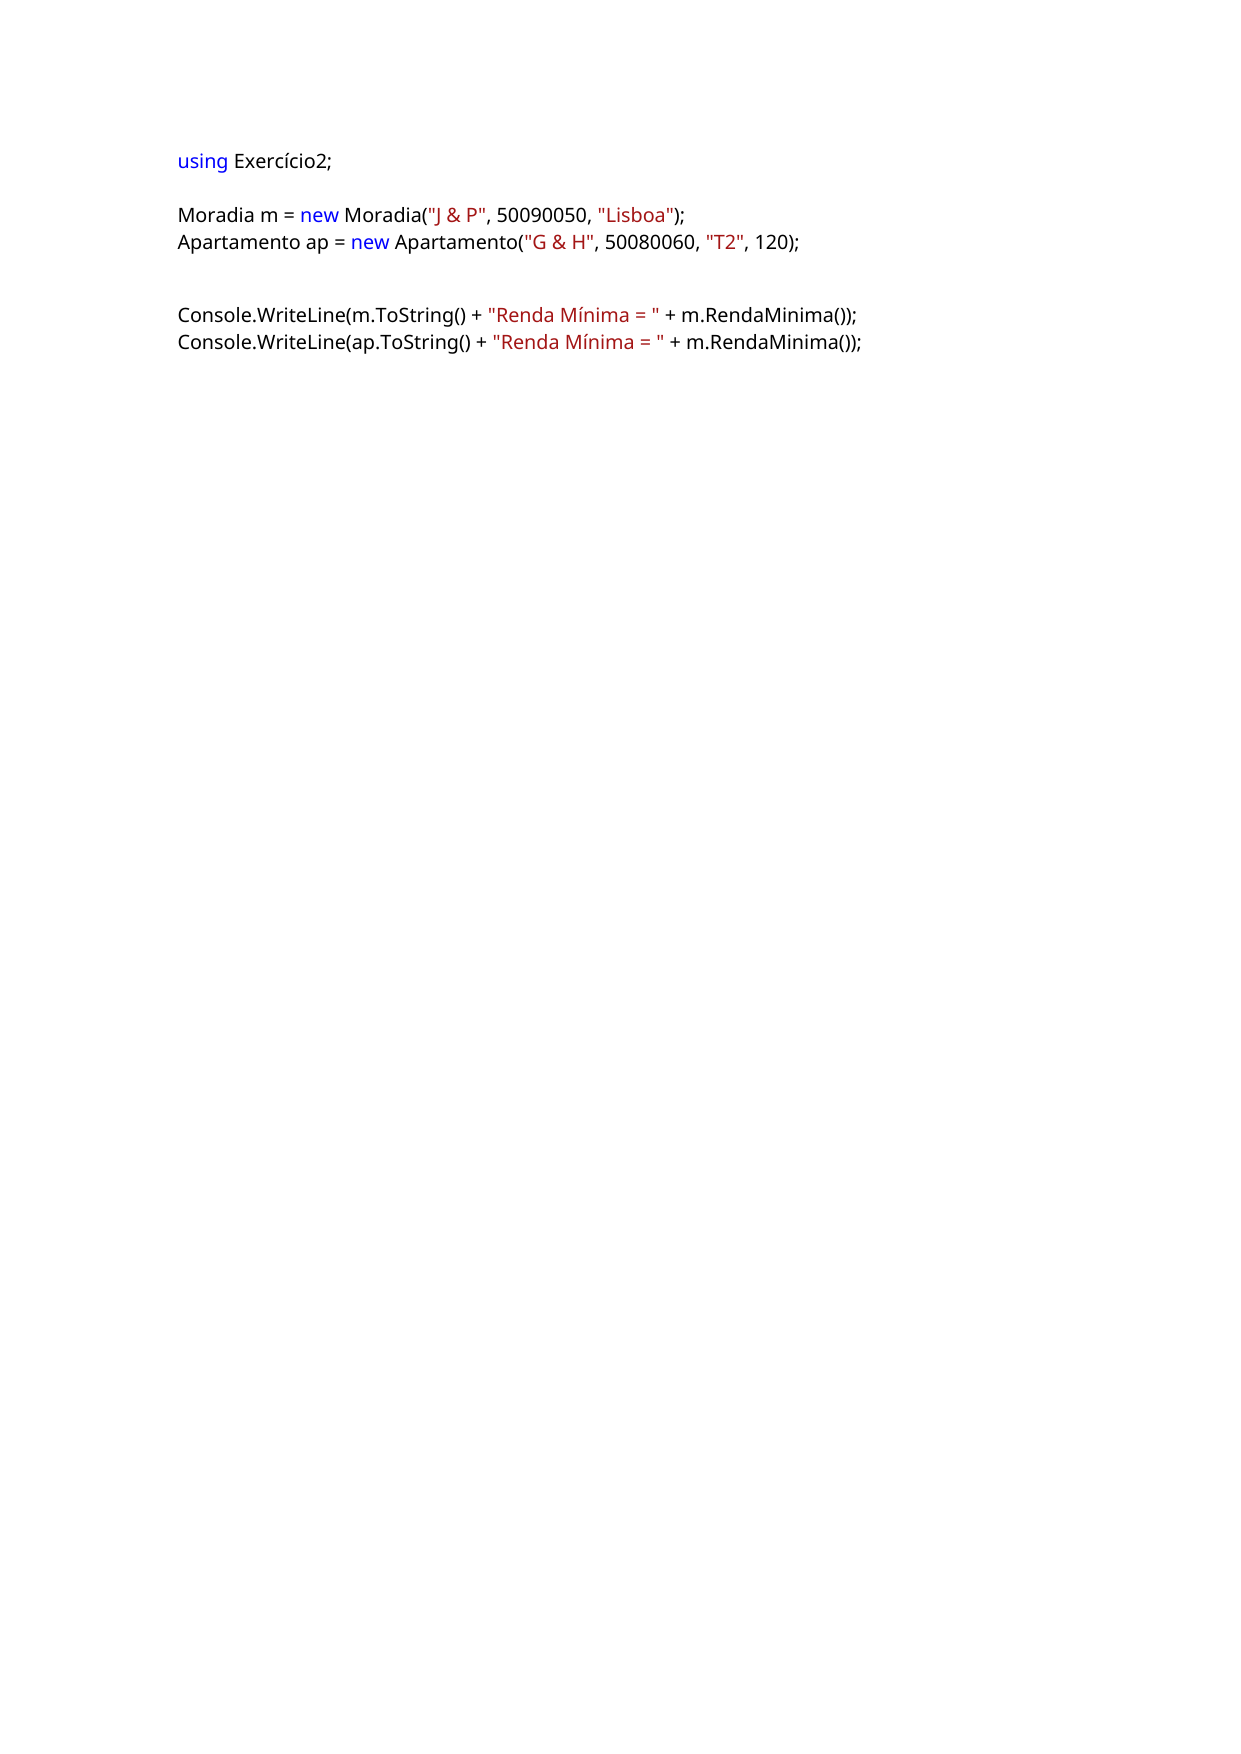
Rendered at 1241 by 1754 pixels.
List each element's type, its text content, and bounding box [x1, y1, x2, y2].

text Apartamento ap = new Apartamento("G & H", 50080060, "T2", 120); [177, 228, 1063, 256]
text using Exercício2; [177, 148, 1063, 174]
text Moradia m = new Moradia("J & P", 50090050, "Lisboa"); [177, 202, 1063, 228]
text Console.WriteLine(ap.ToString() + "Renda Mínima = " + m.RendaMinima()); [177, 328, 1063, 355]
text Console.WriteLine(m.ToString() + "Renda Mínima = " + m.RendaMinima()); [177, 301, 1063, 328]
